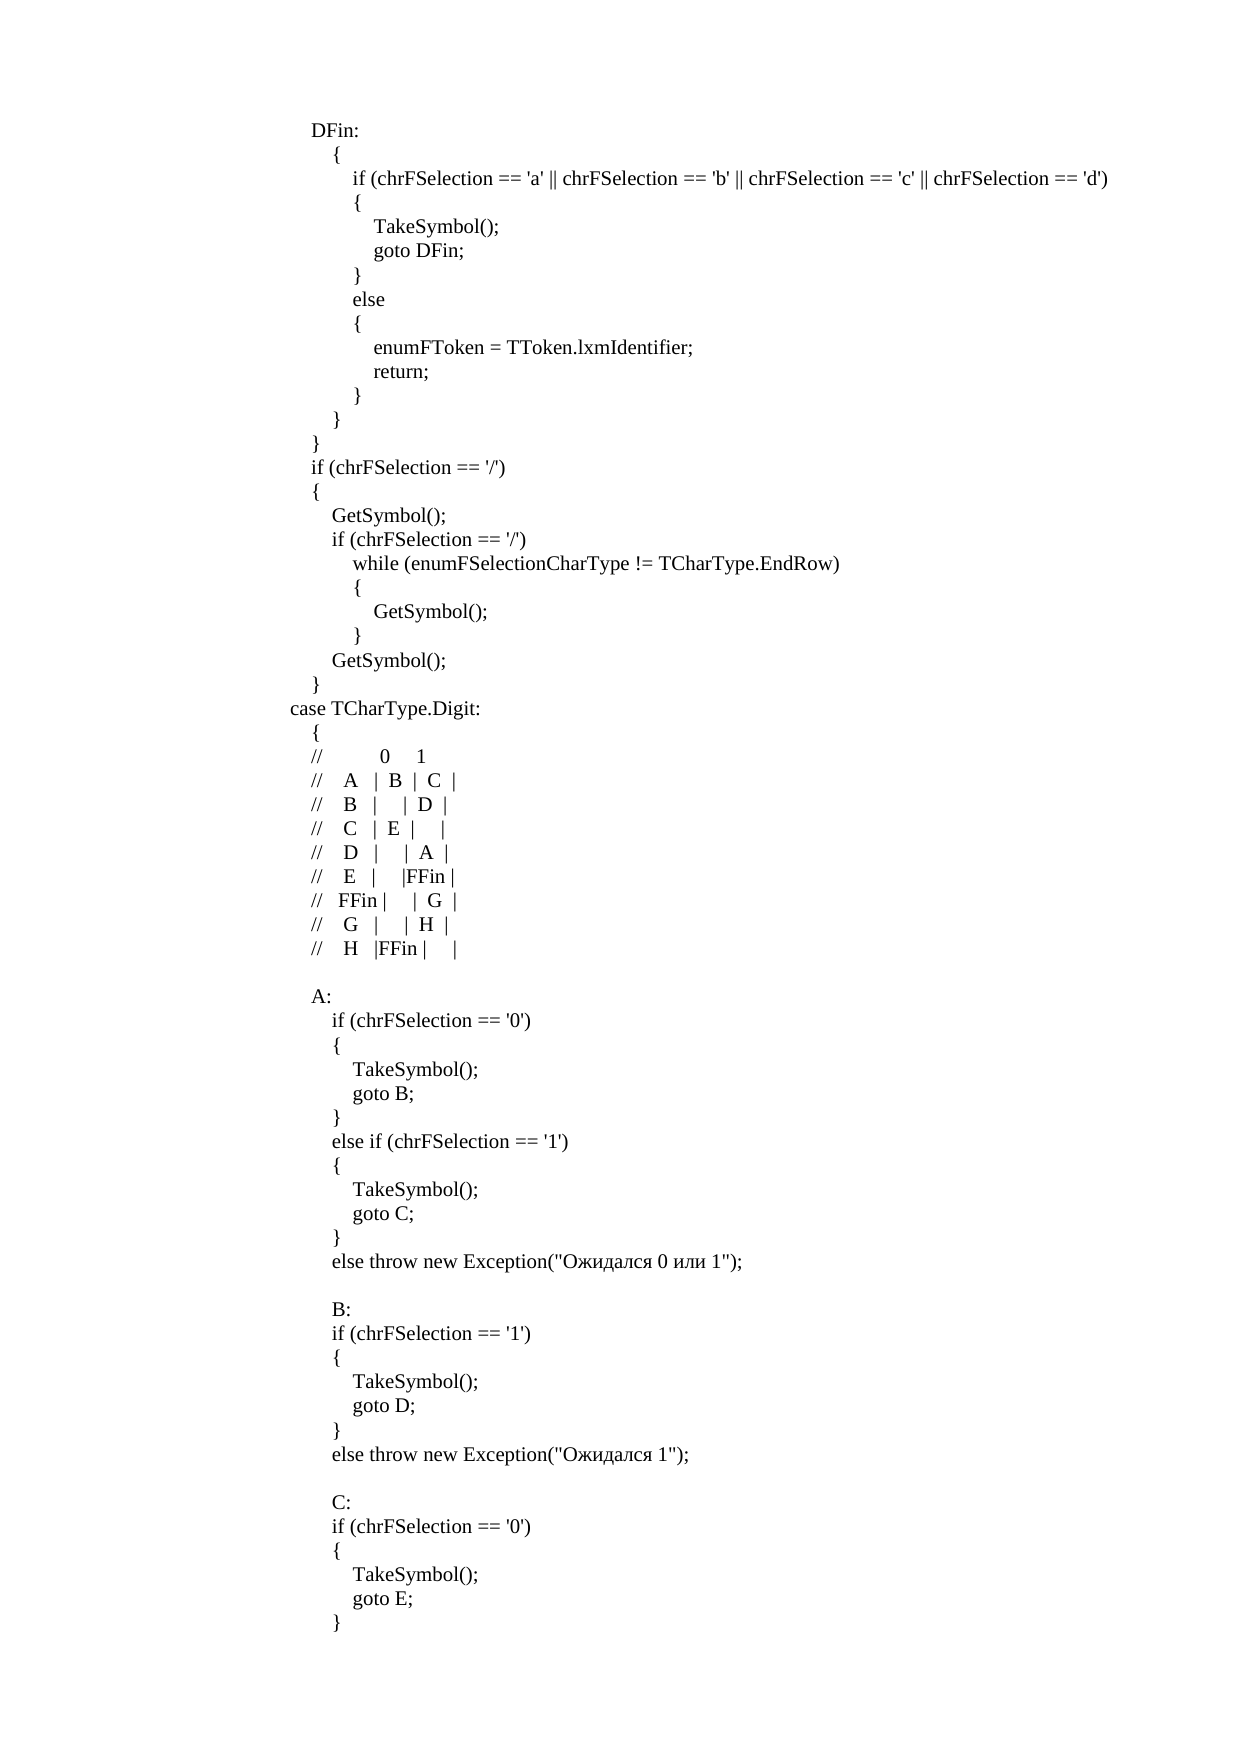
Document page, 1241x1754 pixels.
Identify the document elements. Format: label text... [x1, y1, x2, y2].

text TakeSymbol(); [207, 1177, 1152, 1201]
text } [207, 623, 1152, 647]
text goto D; [207, 1393, 1152, 1417]
text if (chrFSelection == '0') [207, 1514, 1152, 1538]
text // H |FFin | | [207, 936, 1152, 960]
text } [207, 1417, 1152, 1442]
text else throw new Exception("Ожидался 0 или 1"); [207, 1249, 1152, 1273]
text { [207, 1032, 1152, 1057]
text GetSymbol(); [207, 647, 1152, 672]
text // E | |FFin | [207, 864, 1152, 888]
text A: [207, 984, 1152, 1008]
text } [207, 383, 1152, 407]
text else throw new Exception("Ожидался 1"); [207, 1442, 1152, 1466]
text // B | | D | [207, 792, 1152, 816]
text { [207, 575, 1152, 599]
text else if (chrFSelection == '1') [207, 1129, 1152, 1153]
text // FFin | | G | [207, 888, 1152, 912]
text { [207, 190, 1152, 214]
text enumFToken = TToken.lxmIdentifier; [207, 335, 1152, 359]
text } [207, 431, 1152, 455]
text return; [207, 359, 1152, 383]
text C: [207, 1490, 1152, 1514]
text } [207, 1105, 1152, 1129]
text // G | | H | [207, 912, 1152, 936]
text { [207, 1538, 1152, 1562]
text // A | B | C | [207, 768, 1152, 792]
text while (enumFSelectionCharType != TCharType.EndRow) [207, 551, 1152, 575]
text goto B; [207, 1081, 1152, 1105]
text if (chrFSelection == '1') [207, 1321, 1152, 1345]
text { [207, 1345, 1152, 1369]
text if (chrFSelection == '/') [207, 455, 1152, 479]
text { [207, 311, 1152, 335]
text { [207, 1153, 1152, 1177]
text TakeSymbol(); [207, 1369, 1152, 1393]
text if (chrFSelection == 'a' || chrFSelection == 'b' || chrFSelection == 'c' || chrFSelection == 'd') [207, 166, 1152, 190]
text } [207, 407, 1152, 431]
text } [207, 262, 1152, 287]
text // D | | A | [207, 840, 1152, 864]
text TakeSymbol(); [207, 214, 1152, 238]
text case TCharType.Digit: [207, 696, 1152, 720]
text // C | E | | [207, 816, 1152, 840]
text GetSymbol(); [207, 503, 1152, 527]
text TakeSymbol(); [207, 1562, 1152, 1586]
text else [207, 287, 1152, 311]
text } [207, 1225, 1152, 1249]
text { [207, 479, 1152, 503]
text B: [207, 1297, 1152, 1321]
text DFin: [207, 118, 1152, 142]
text goto DFin; [207, 238, 1152, 262]
text { [207, 720, 1152, 744]
text { [207, 142, 1152, 166]
text GetSymbol(); [207, 599, 1152, 623]
text if (chrFSelection == '/') [207, 527, 1152, 551]
text } [207, 1610, 1152, 1634]
text goto C; [207, 1201, 1152, 1225]
text TakeSymbol(); [207, 1057, 1152, 1081]
text if (chrFSelection == '0') [207, 1008, 1152, 1032]
text } [207, 672, 1152, 696]
text goto E; [207, 1586, 1152, 1610]
text // 0 1 [207, 744, 1152, 768]
